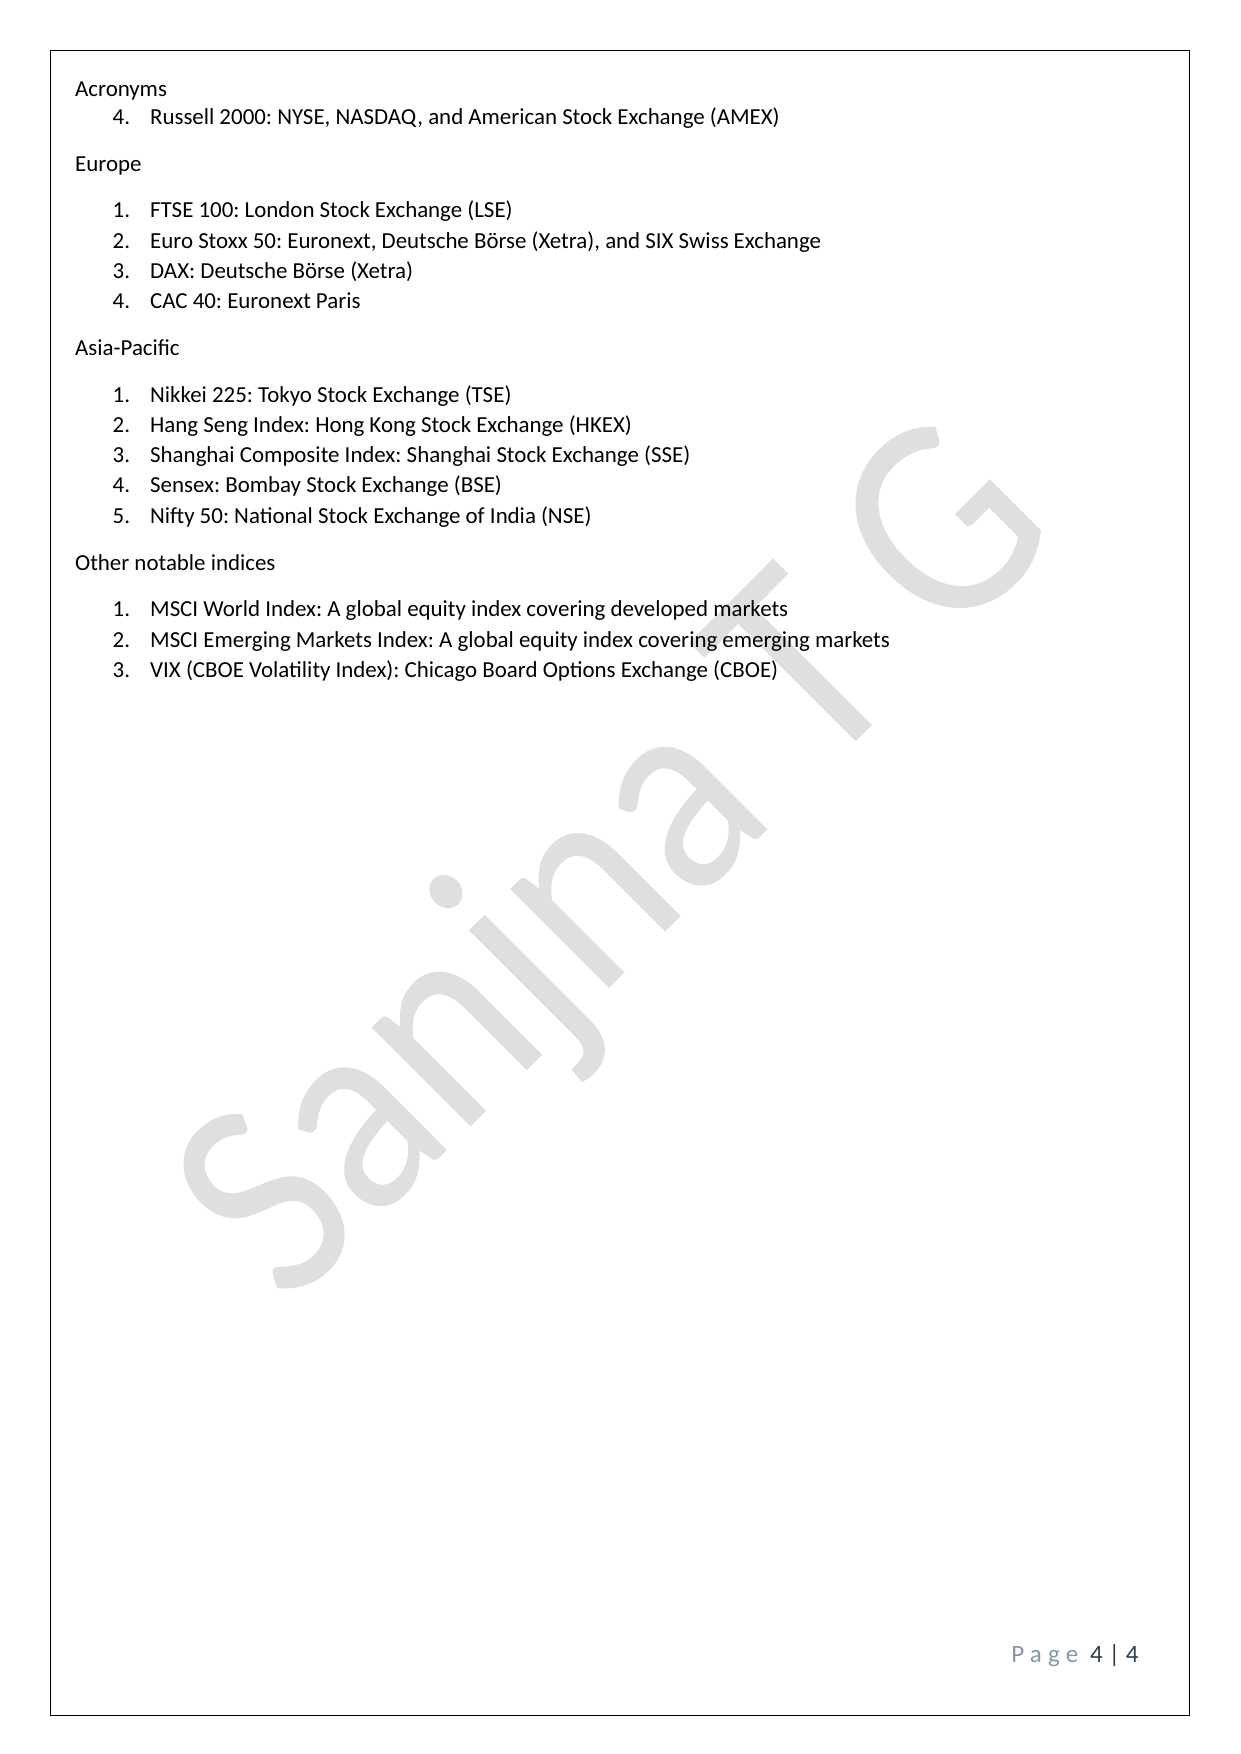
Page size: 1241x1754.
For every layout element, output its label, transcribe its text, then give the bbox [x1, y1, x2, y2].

list MSCI World Index: A global equity index covering developed markets [112, 594, 1165, 622]
text Europe [75, 149, 1165, 177]
list Russell 2000: NYSE, NASDAQ, and American Stock Exchange (AMEX) [112, 102, 1165, 130]
text Other notable indices [75, 548, 1165, 576]
text Asia-Pacific [75, 333, 1165, 361]
list FTSE 100: London Stock Exchange (LSE) [112, 196, 1165, 223]
list Euro Stoxx 50: Euronext, Deutsche Börse (Xetra), and SIX Swiss Exchange [112, 226, 1165, 254]
list VIX (CBOE Volatility Index): Chicago Board Options Exchange (CBOE) [112, 655, 1165, 683]
list Nikkei 225: Tokyo Stock Exchange (TSE) [112, 380, 1165, 408]
list Nifty 50: National Stock Exchange of India (NSE) [112, 501, 1165, 529]
list CAC 40: Euronext Paris [112, 286, 1165, 314]
list DAX: Deutsche Börse (Xetra) [112, 256, 1165, 284]
list MSCI Emerging Markets Index: A global equity index covering emerging markets [112, 625, 1165, 653]
list Sensex: Bombay Stock Exchange (BSE) [112, 471, 1165, 498]
list Shanghai Composite Index: Shanghai Stock Exchange (SSE) [112, 440, 1165, 468]
list Hang Seng Index: Hong Kong Stock Exchange (HKEX) [112, 410, 1165, 438]
